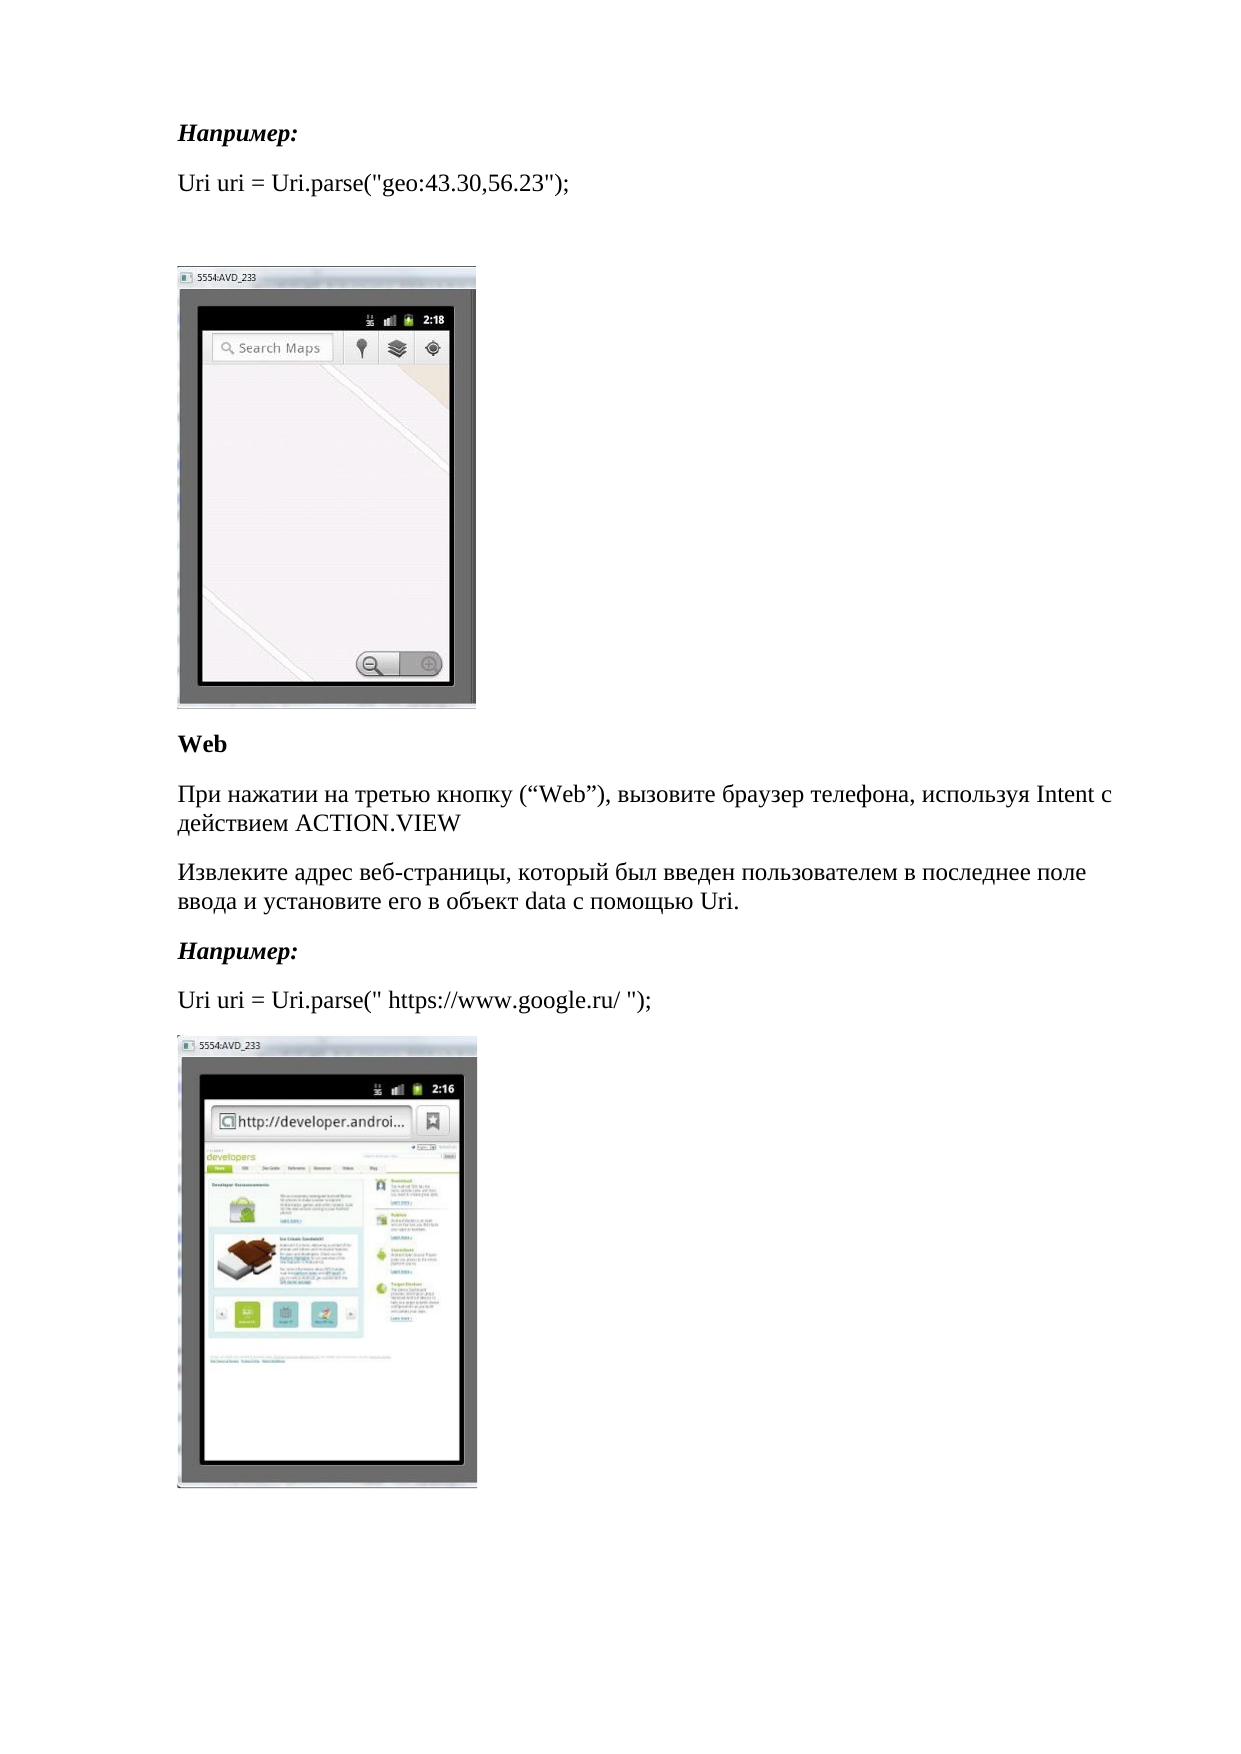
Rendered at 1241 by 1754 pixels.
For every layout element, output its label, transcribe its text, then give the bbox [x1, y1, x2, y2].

picture [177, 266, 476, 709]
text Uri uri = Uri.parse("geo:43.30,56.23"); [177, 168, 1152, 196]
text Например: [177, 936, 1152, 964]
text Например: [177, 118, 1152, 147]
text Извлеките адрес веб-страницы, который был введен пользователем в последнее поле ввода и установите его в объект data с помощью Uri. [177, 857, 1152, 915]
text Uri uri = Uri.parse(" https://www.google.ru/ "); [177, 985, 1152, 1014]
picture [177, 1035, 478, 1489]
text При нажатии на третью кнопку (“Web”), вызовите браузер телефона, используя Intent с действием ACTION.VIEW [177, 779, 1152, 837]
text Web [177, 729, 1152, 758]
